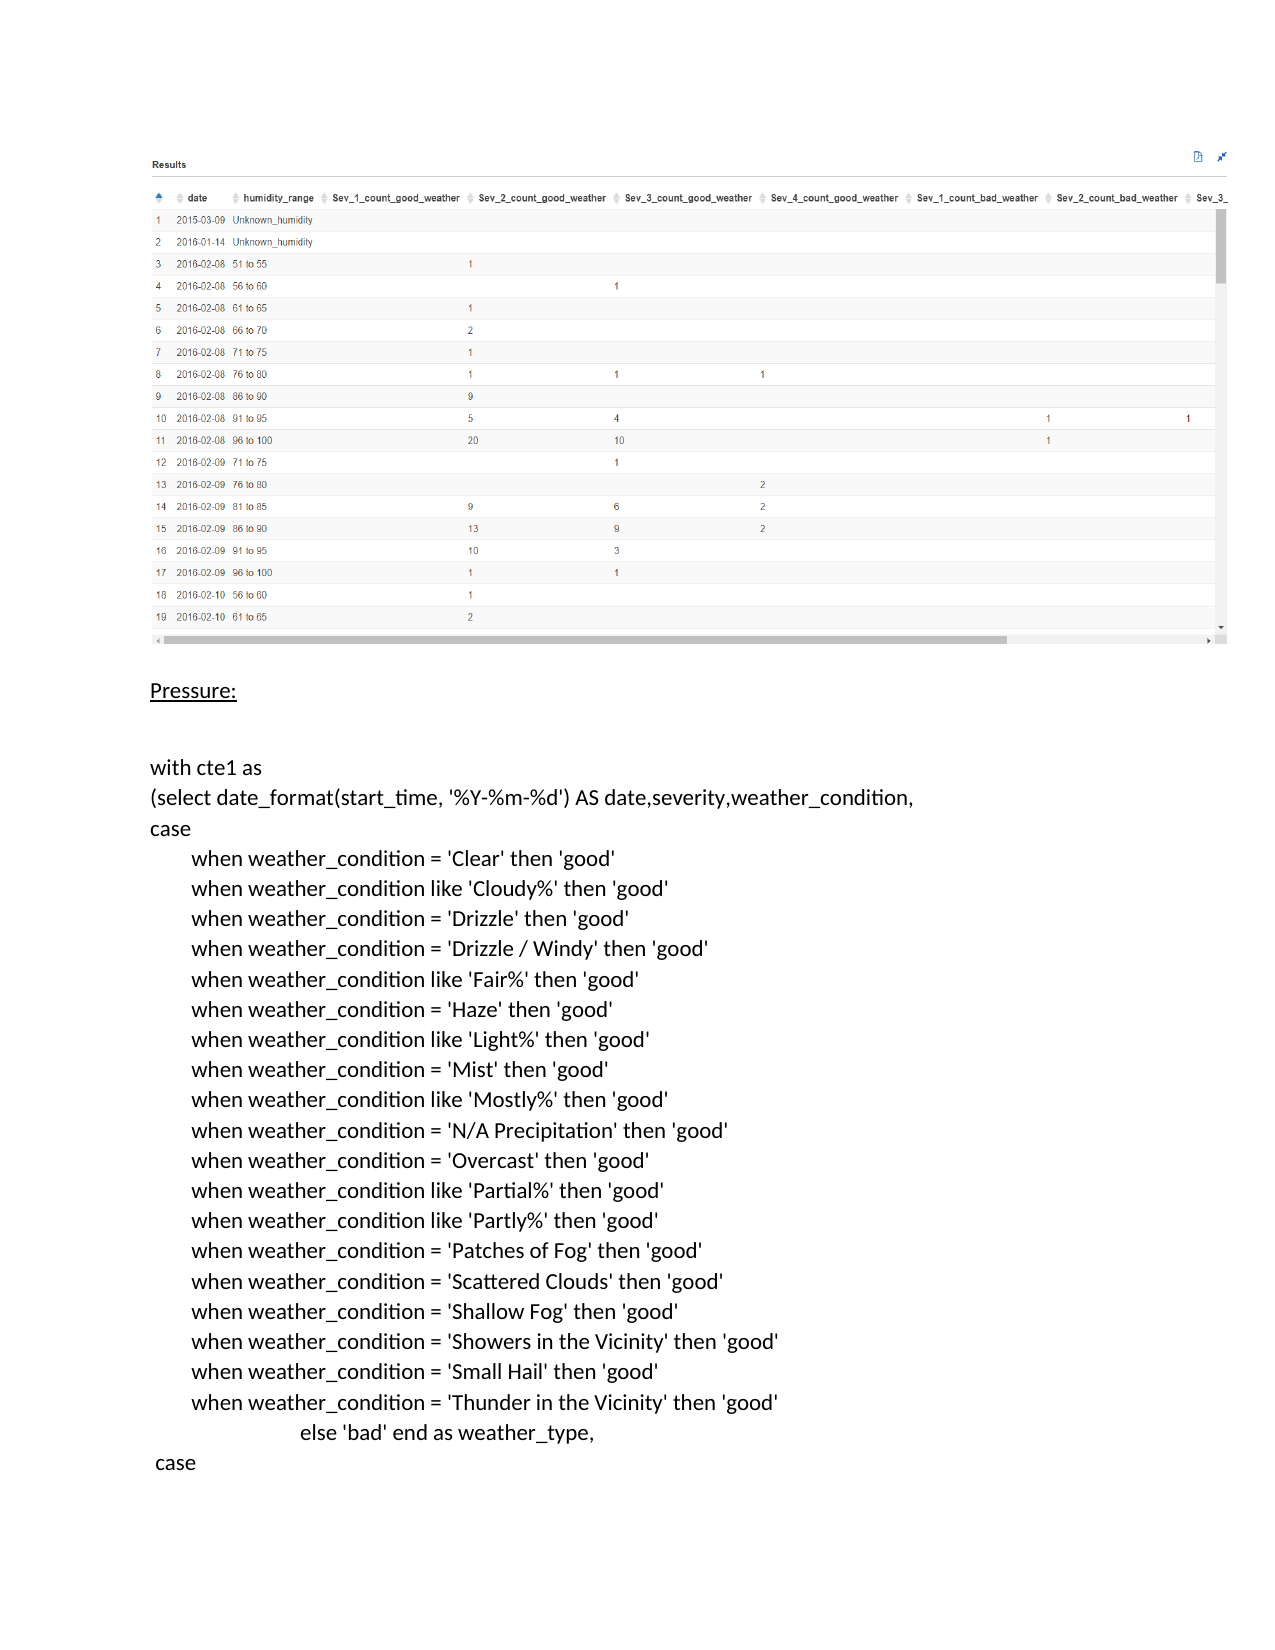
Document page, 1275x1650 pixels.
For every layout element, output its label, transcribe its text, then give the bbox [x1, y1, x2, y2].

text when weather_condition = 'Drizzle / Windy' then 'good' [150, 934, 1125, 962]
text when weather_condition like 'Light%' then 'good' [150, 1025, 1125, 1053]
text Pressure: [150, 676, 1125, 704]
picture [150, 150, 1230, 644]
text when weather_condition = 'Shallow Fog' then 'good' [150, 1297, 1125, 1325]
text when weather_condition = 'Showers in the Vicinity' then 'good' [150, 1327, 1125, 1355]
text with cte1 as [150, 753, 1125, 781]
text when weather_condition = 'Mist' then 'good' [150, 1055, 1125, 1083]
text when weather_condition = 'Clear' then 'good' [150, 844, 1125, 872]
text when weather_condition = 'Small Hail' then 'good' [150, 1357, 1125, 1385]
text when weather_condition = 'N/A Precipitation' then 'good' [150, 1116, 1125, 1144]
text when weather_condition like 'Partial%' then 'good' [150, 1176, 1125, 1204]
text when weather_condition = 'Thunder in the Vicinity' then 'good' [150, 1388, 1125, 1416]
text when weather_condition = 'Overcast' then 'good' [150, 1146, 1125, 1174]
text else 'bad' end as weather_type, [150, 1418, 1125, 1446]
text when weather_condition like 'Fair%' then 'good' [150, 965, 1125, 993]
text case [150, 814, 1125, 842]
text when weather_condition = 'Haze' then 'good' [150, 995, 1125, 1023]
text when weather_condition = 'Patches of Fog' then 'good' [150, 1237, 1125, 1264]
text when weather_condition like 'Mostly%' then 'good' [150, 1086, 1125, 1113]
text (select date_format(start_time, '%Y-%m-%d') AS date,severity,weather_condition, [150, 783, 1125, 811]
text case [150, 1448, 1125, 1476]
text when weather_condition = 'Drizzle' then 'good' [150, 904, 1125, 932]
text when weather_condition like 'Partly%' then 'good' [150, 1206, 1125, 1234]
text when weather_condition like 'Cloudy%' then 'good' [150, 874, 1125, 902]
text when weather_condition = 'Scattered Clouds' then 'good' [150, 1267, 1125, 1295]
